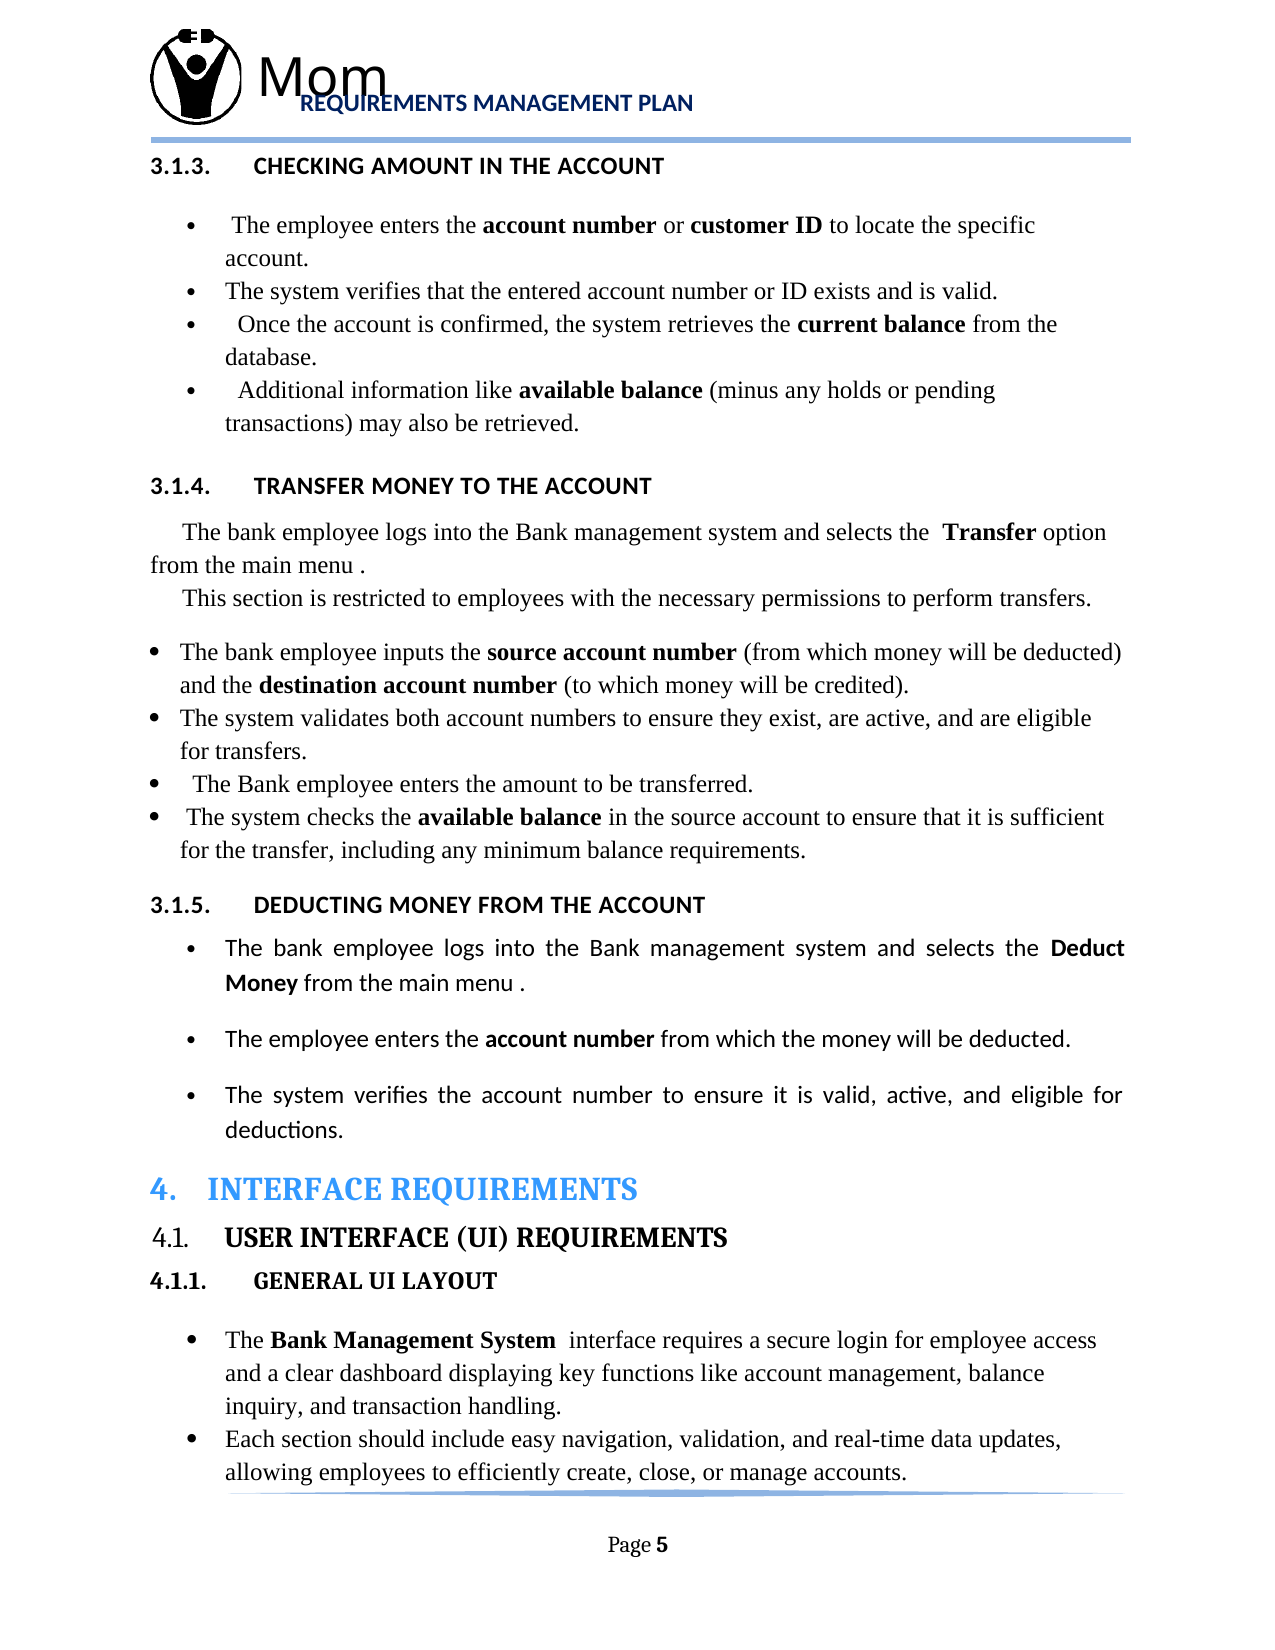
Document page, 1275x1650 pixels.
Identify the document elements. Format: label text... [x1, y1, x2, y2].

list Each section should include easy navigation, validation, and real-time data updates, allowing employees to efficiently create, close, or manage accounts. [187, 1424, 1125, 1486]
picture [150, 29, 243, 125]
subtitle checking amount in the account [150, 150, 1125, 181]
list The system checks the available balance in the source account to ensure that it is sufficient for the transfer, including any minimum balance requirements. [150, 802, 1125, 864]
subtitle User Interface (UI) Requirements [152, 1221, 1125, 1254]
list The system verifies that the entered account number or ID exists and is valid. [187, 276, 1125, 304]
list Once the account is confirmed, the system retrieves the current balance from the database. [187, 309, 1125, 371]
list The employee enters the account number or customer ID to locate the specific account. [187, 210, 1125, 271]
subtitle Interface Requirements [150, 1170, 1125, 1208]
subtitle Deducting money from the account [150, 889, 1125, 920]
list The bank employee logs into the Bank management system and selects the Deduct Money from the main menu . [187, 932, 1125, 998]
list The employee enters the account number from which the money will be deducted. [187, 1023, 1125, 1054]
subtitle transfer money to the account [150, 470, 1125, 501]
subtitle General UI Layout [150, 1267, 1125, 1296]
list The Bank Management System interface requires a secure login for employee access and a clear dashboard displaying key functions like account management, balance inquiry, and transaction handling. [187, 1325, 1125, 1419]
list The bank employee inputs the source account number (from which money will be deducted) and the destination account number (to which money will be credited). [150, 637, 1125, 699]
list The system validates both account numbers to ensure they exist, are active, and are eligible for transfers. [150, 703, 1125, 765]
list The system verifies the account number to ensure it is valid, active, and eligible for deductions. [187, 1079, 1125, 1144]
text  This section is restricted to employees with the necessary permissions to perform transfers. [150, 583, 1125, 612]
list The Bank employee enters the amount to be transferred. [150, 769, 1125, 798]
text  The bank employee logs into the Bank management system and selects the Transfer option from the main menu . [150, 517, 1125, 579]
list Additional information like available balance (minus any holds or pending transactions) may also be retrieved. [187, 375, 1125, 437]
